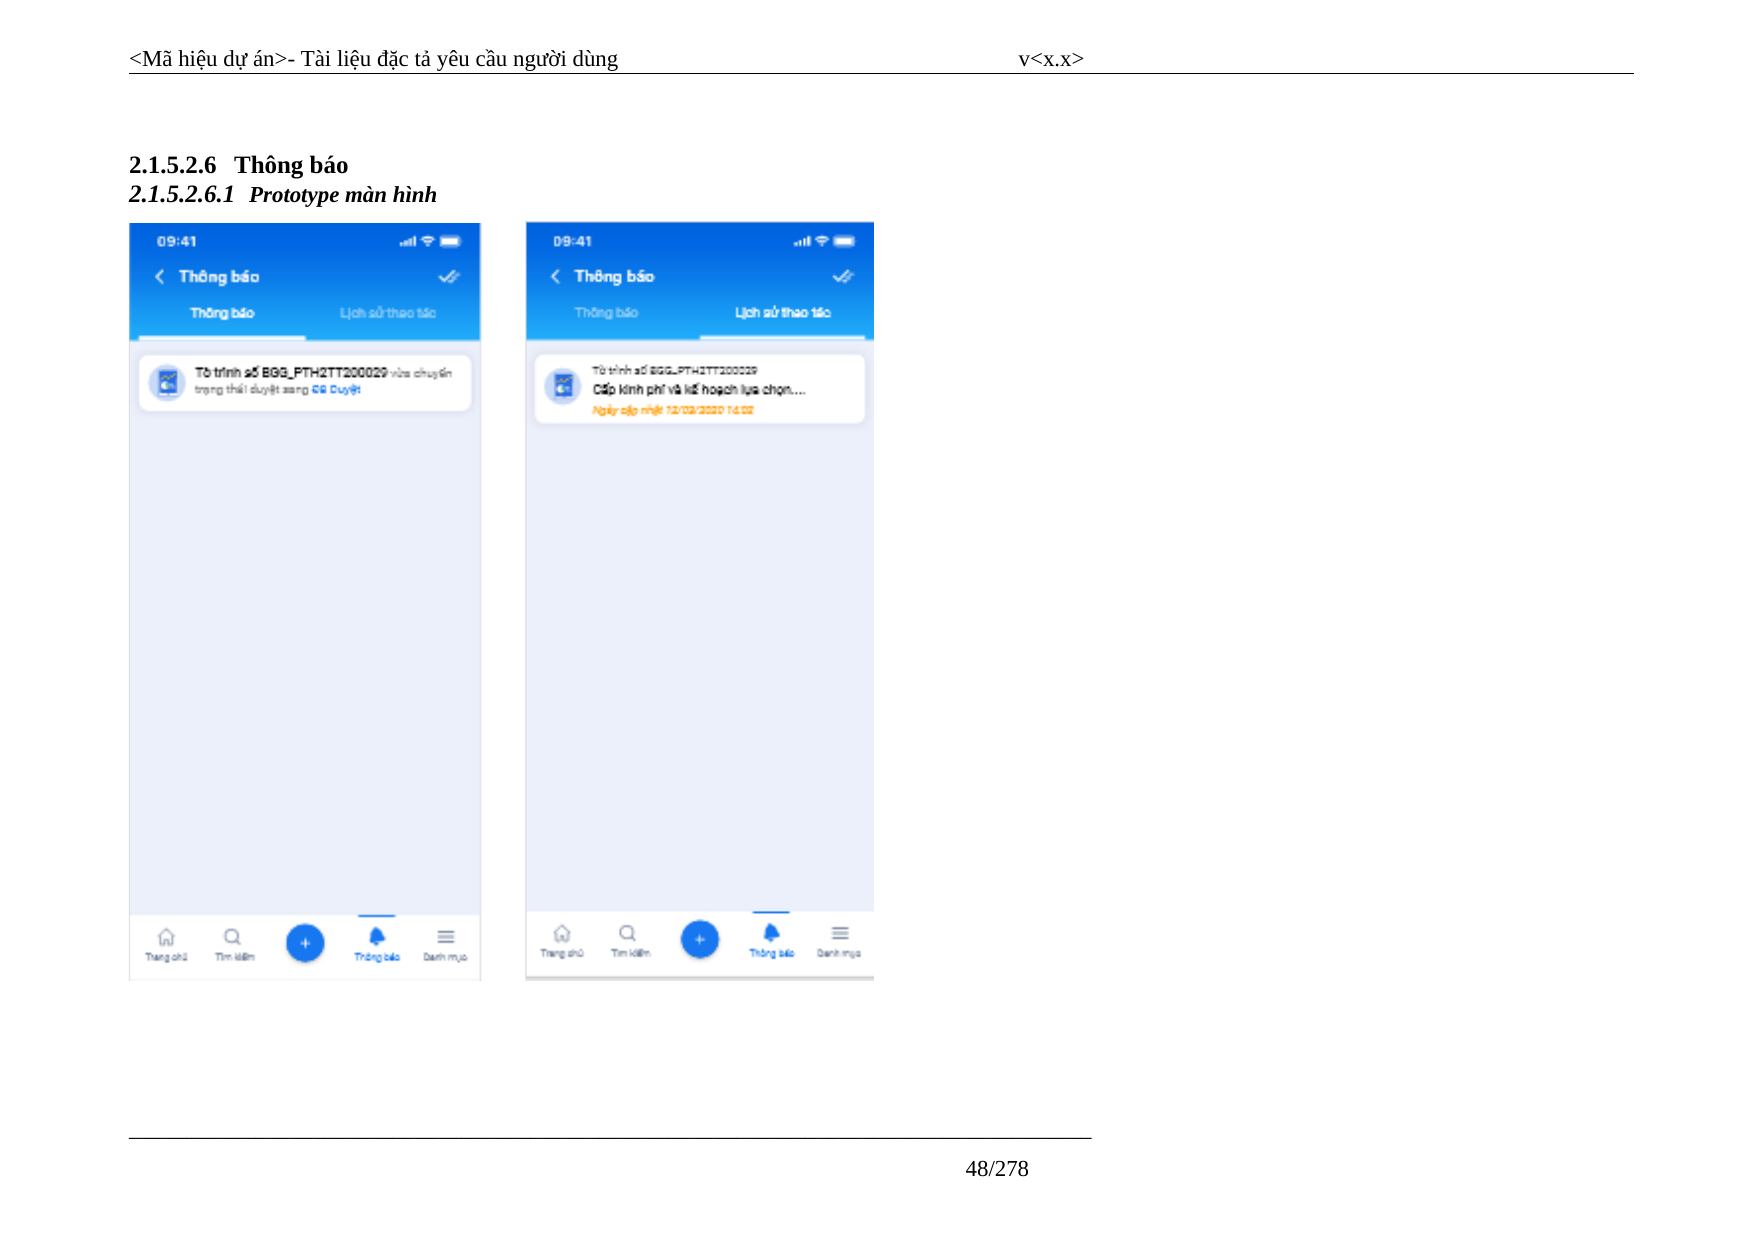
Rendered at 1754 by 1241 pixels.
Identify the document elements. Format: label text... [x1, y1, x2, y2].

subtitle Prototype màn hình [129, 179, 1634, 207]
picture [128, 223, 482, 981]
subtitle Thông báo [129, 150, 1634, 179]
picture [525, 221, 874, 981]
